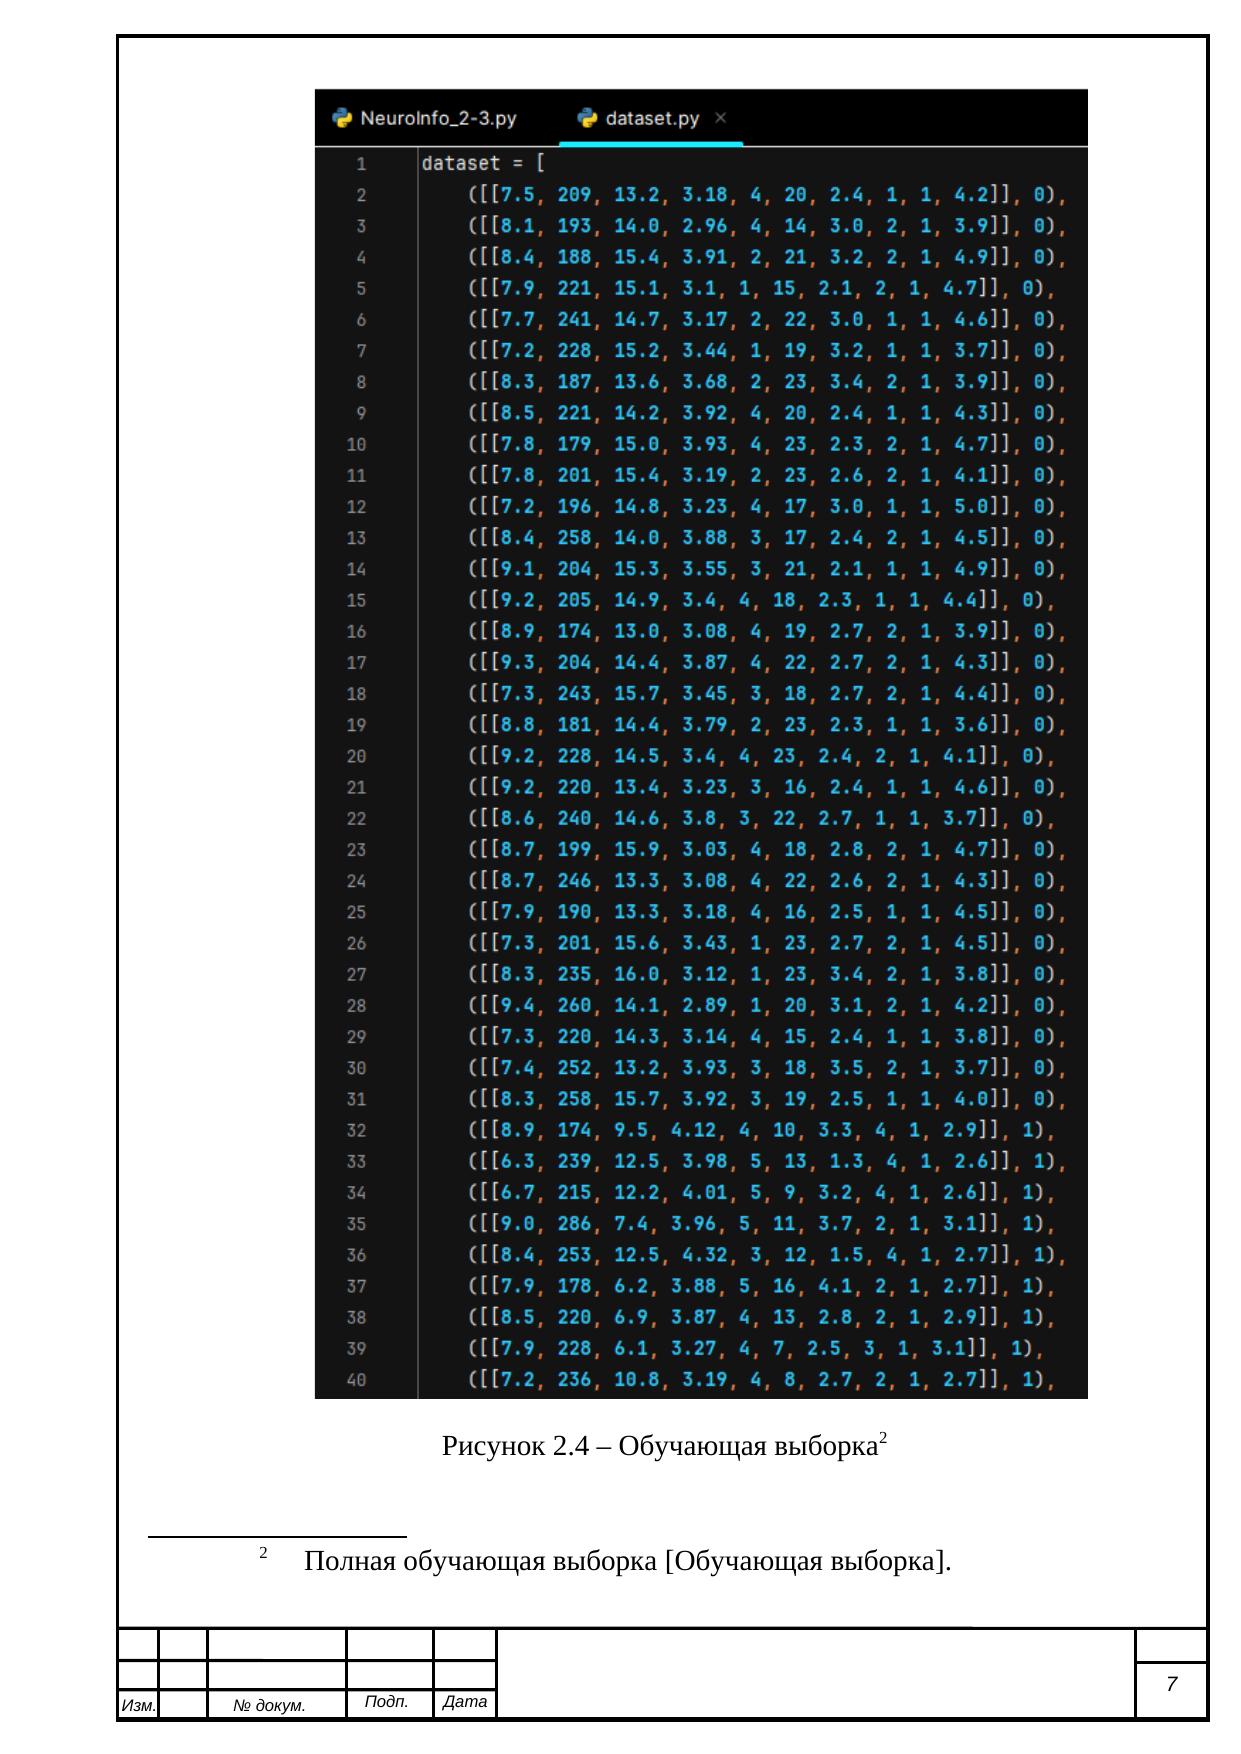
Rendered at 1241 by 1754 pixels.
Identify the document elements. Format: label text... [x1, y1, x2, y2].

text Рисунок 2.4 – Обучающая выборка [148, 1428, 1181, 1461]
picture [314, 88, 1088, 1399]
